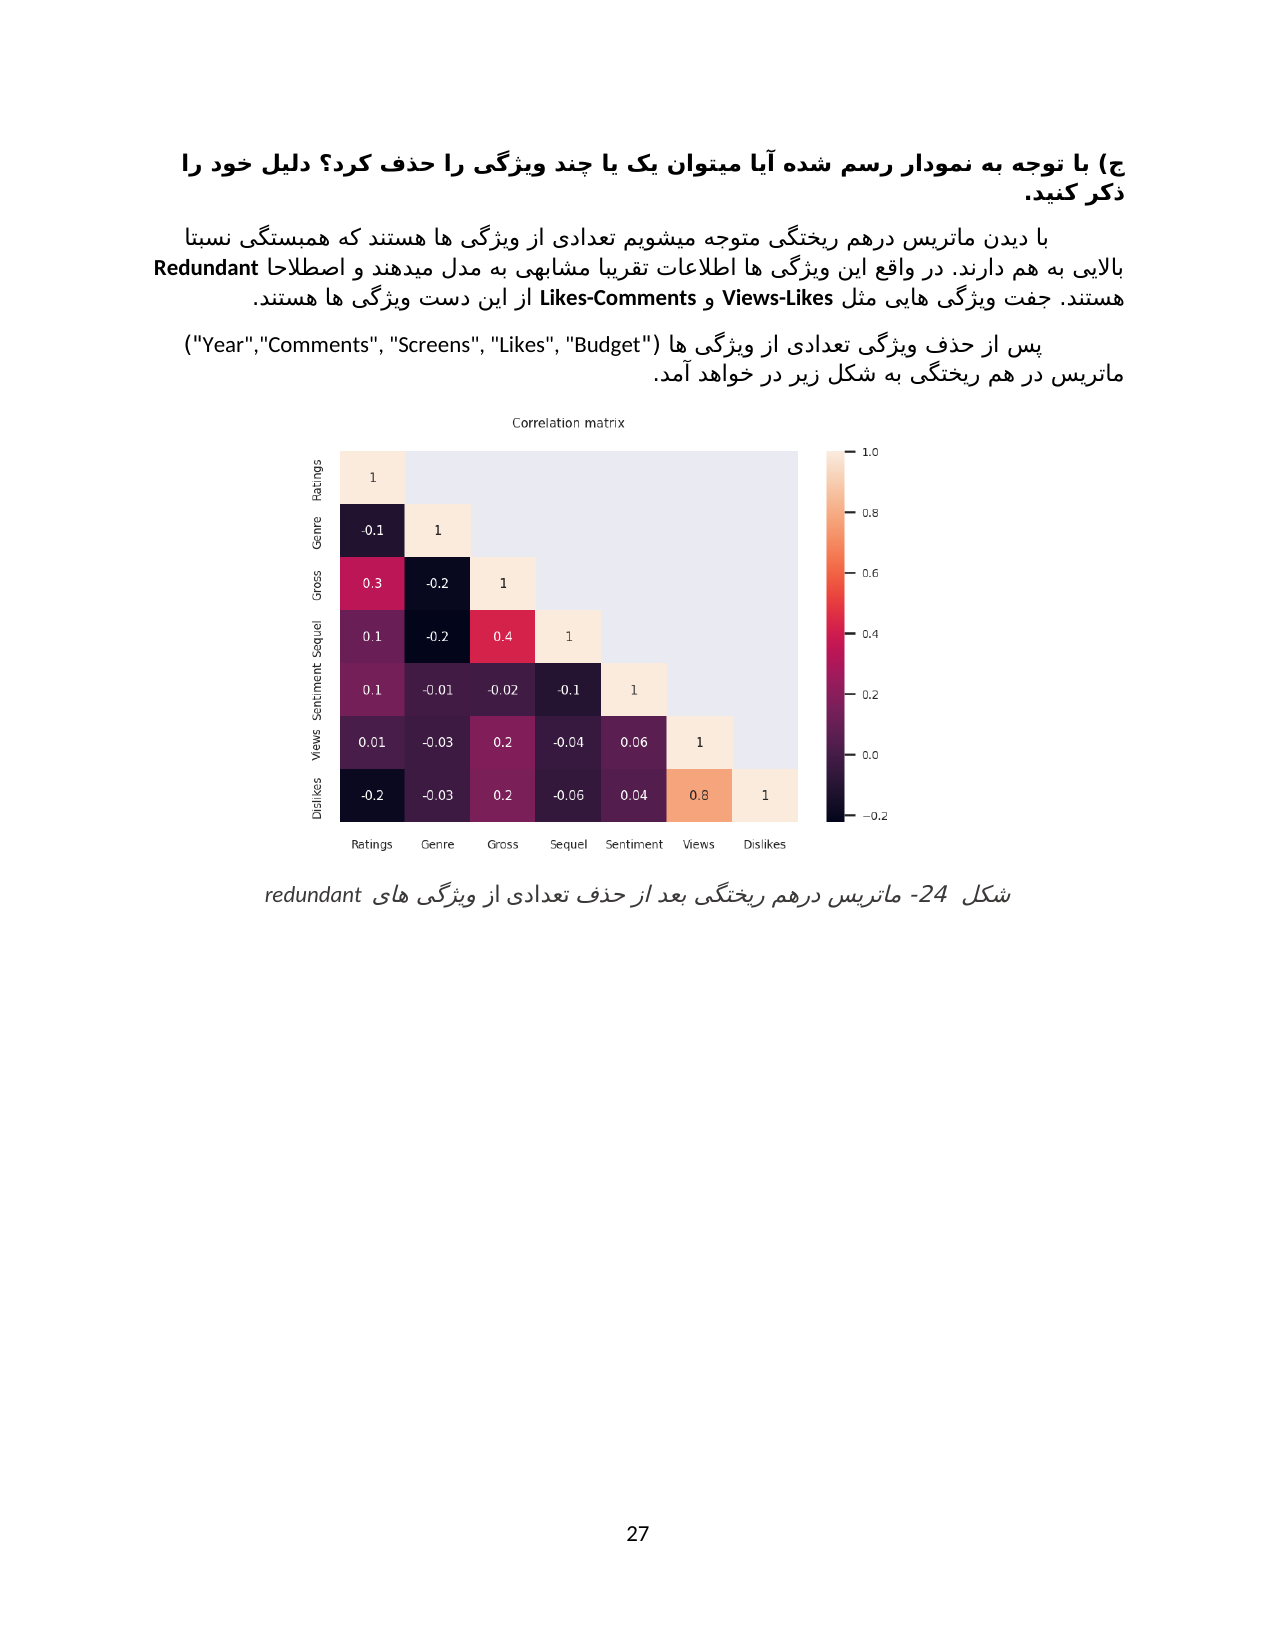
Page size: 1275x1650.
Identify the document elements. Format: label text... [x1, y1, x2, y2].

text ج) با توجه به نمودار رسم شده آیا می‎توان یک یا چند ویژگی را حذف کرد؟ دلیل خود را ذکر کنید. [150, 150, 1125, 205]
picture [300, 405, 900, 862]
text شکل 24- ماتریس درهم ریختگی بعد از حذف تعدادی از ویژگی های redundant [150, 880, 1125, 908]
text پس از حذف ویژگی تعدادی از ویژگی ها ("Year","Comments", "Screens", "Likes", "Budget") ماتریس در هم ریختگی به شکل زیر در خواهد آمد. [150, 330, 1125, 387]
text با دیدن ماتریس درهم ریختگی متوجه میشویم تعدادی از ویژگی ها هستند که همبستگی نسبتا بالایی به هم دارند. در واقع این ویژگی ها اطلاعات تقریبا مشابهی به مدل می‎دهند و اصطلاحا Redundant هستند. جفت ویژگی هایی مثل Views-Likes و Likes-Comments از این دست ویژگی ها هستند. [150, 224, 1125, 311]
